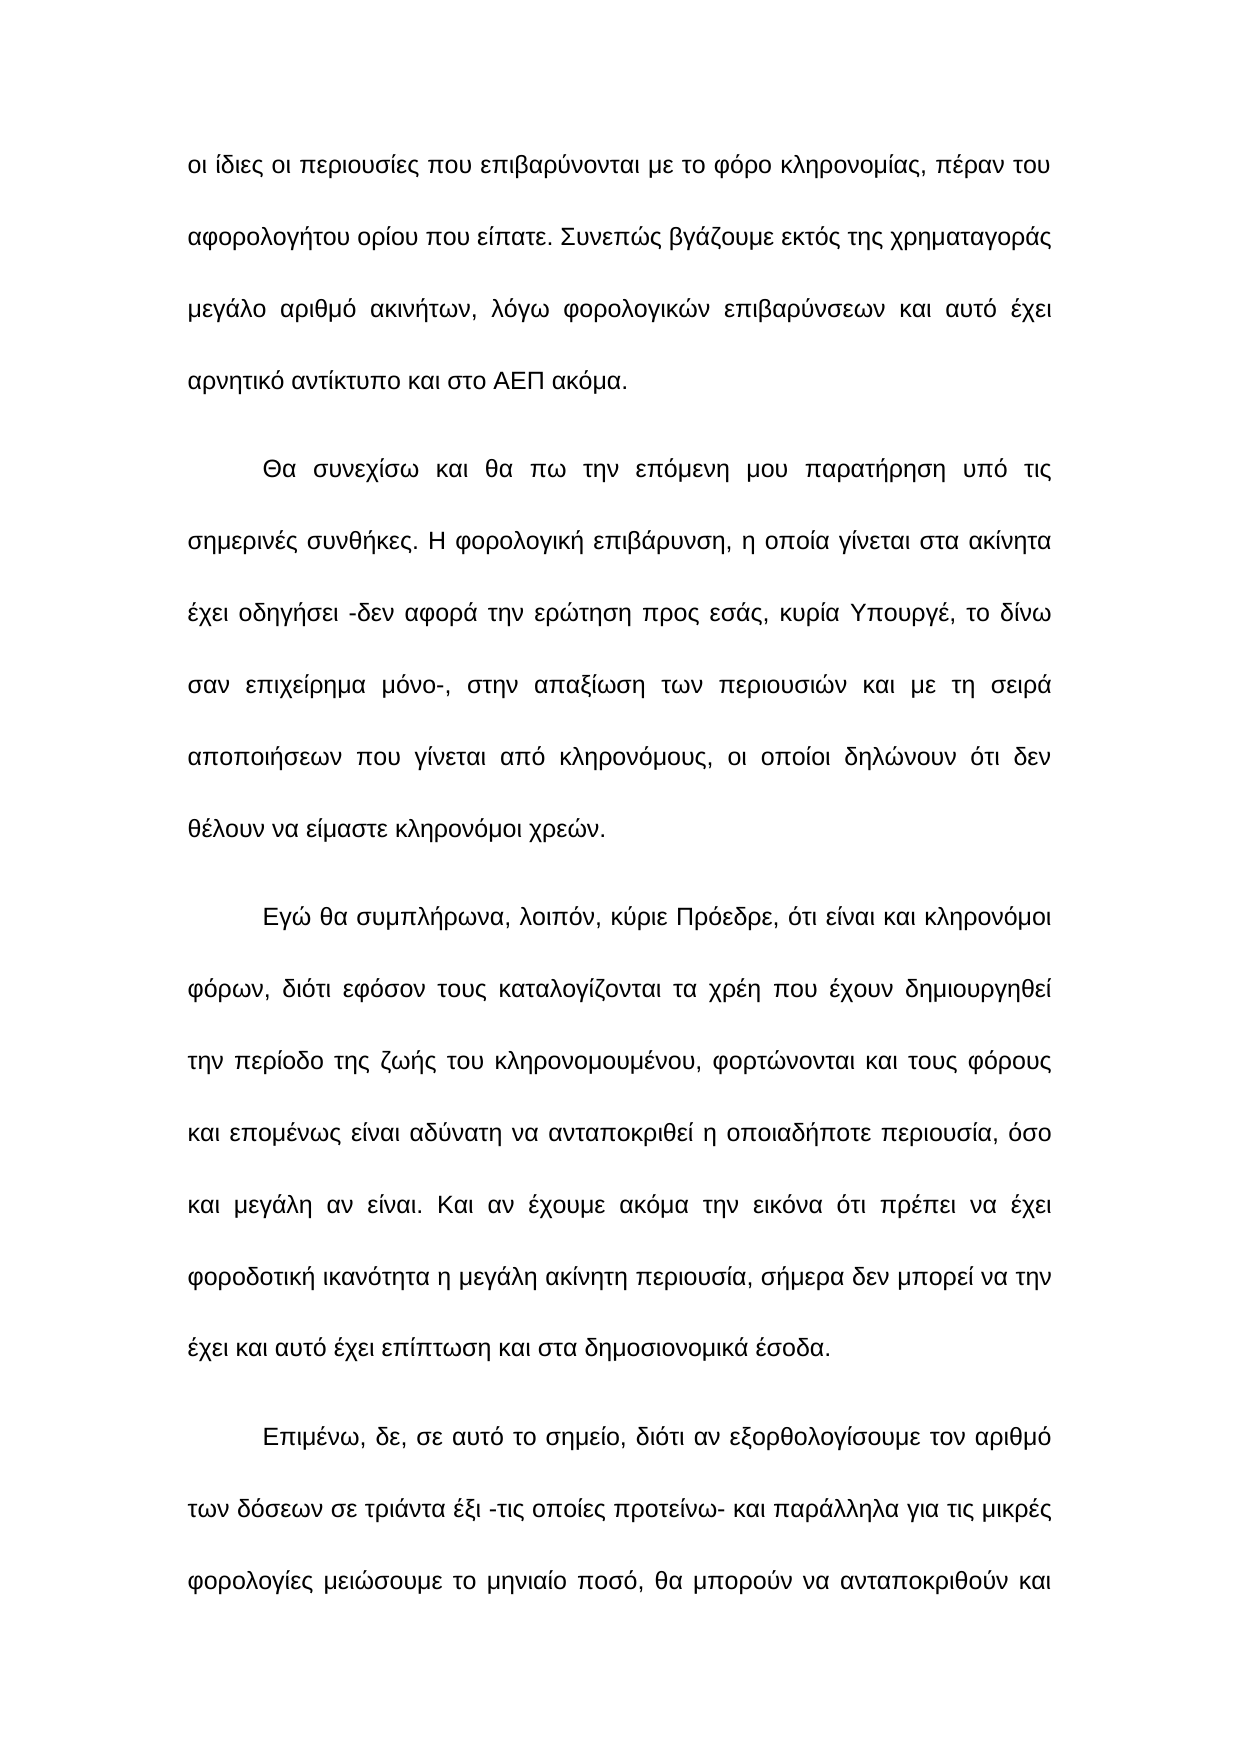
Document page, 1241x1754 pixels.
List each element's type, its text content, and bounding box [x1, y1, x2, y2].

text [187, 150, 1053, 394]
text Θα συνεχίσω και θα πω την επόμενη μου παρατήρηση υπό τις σημερινές συνθήκες. Η φορολογική επιβάρυνση, η οποία γίνεται στα ακίνητα έχει οδηγήσει -δεν αφορά την ερώτηση προς εσάς, κυρία Υπουργέ, το δίνω σαν επιχείρημα μόνο-, στην απαξίωση των περιουσιών και με τη σειρά αποποιήσεων που γίνεται από κληρονόμους, οι οποίοι δηλώνουν ότι δεν θέλουν να είμαστε κληρονόμοι χρεών. [187, 454, 1053, 842]
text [187, 1422, 1053, 1594]
text Εγώ θα συμπλήρωνα, λοιπόν, κύριε Πρόεδρε, ότι είναι και κληρονόμοι φόρων, διότι εφόσον τους καταλογίζονται τα χρέη που έχουν δημιουργηθεί την περίοδο της ζωής του κληρονομουμένου, φορτώνονται και τους φόρους και επομένως είναι αδύνατη να ανταποκριθεί η οποιαδήποτε περιουσία, όσο και μεγάλη αν είναι. Και αν έχουμε ακόμα την εικόνα ότι πρέπει να έχει φοροδοτική ικανότητα η μεγάλη ακίνητη περιουσία, σήμερα δεν μπορεί να την έχει και αυτό έχει επίπτωση και στα δημοσιονομικά έσοδα. [187, 902, 1053, 1362]
